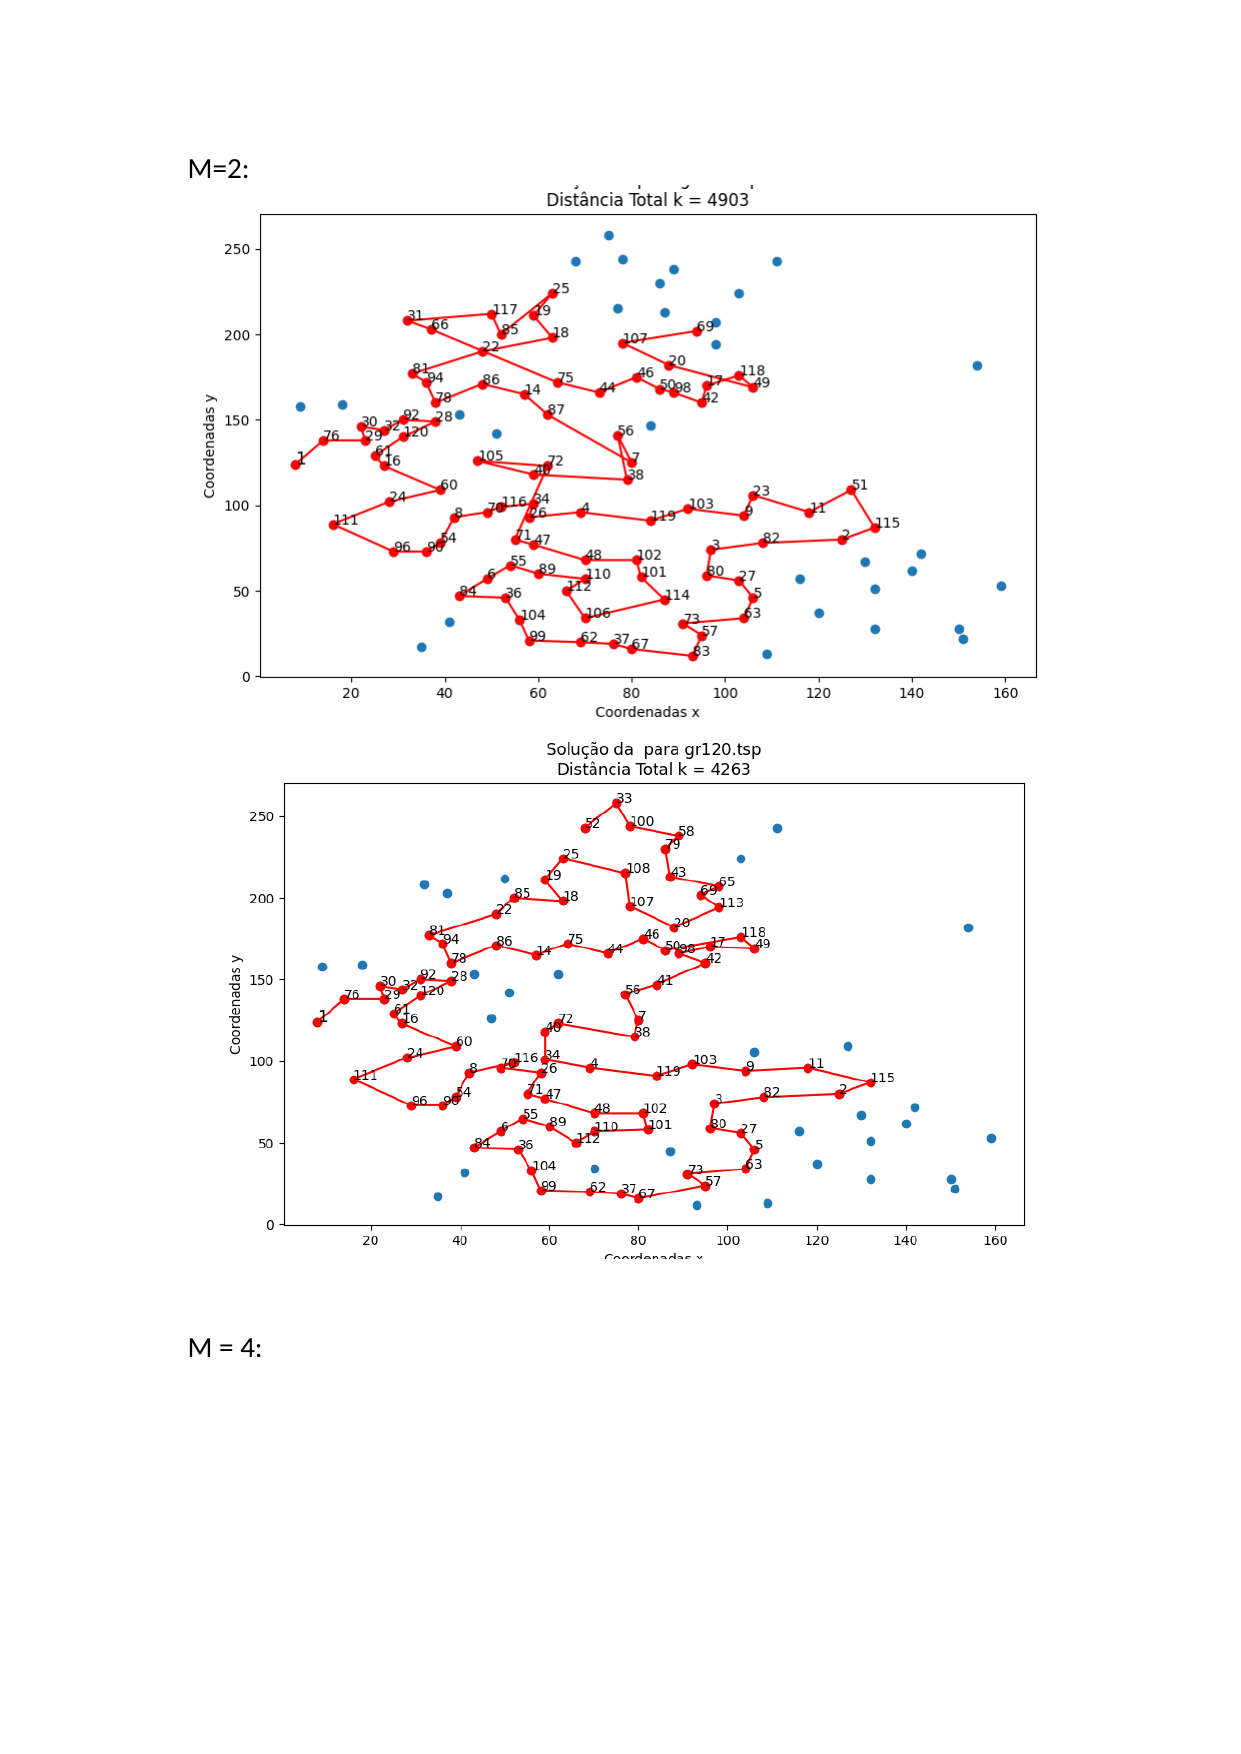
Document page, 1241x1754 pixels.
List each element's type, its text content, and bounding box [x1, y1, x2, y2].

picture [202, 185, 1068, 1259]
text M = 4: [187, 1329, 1053, 1365]
